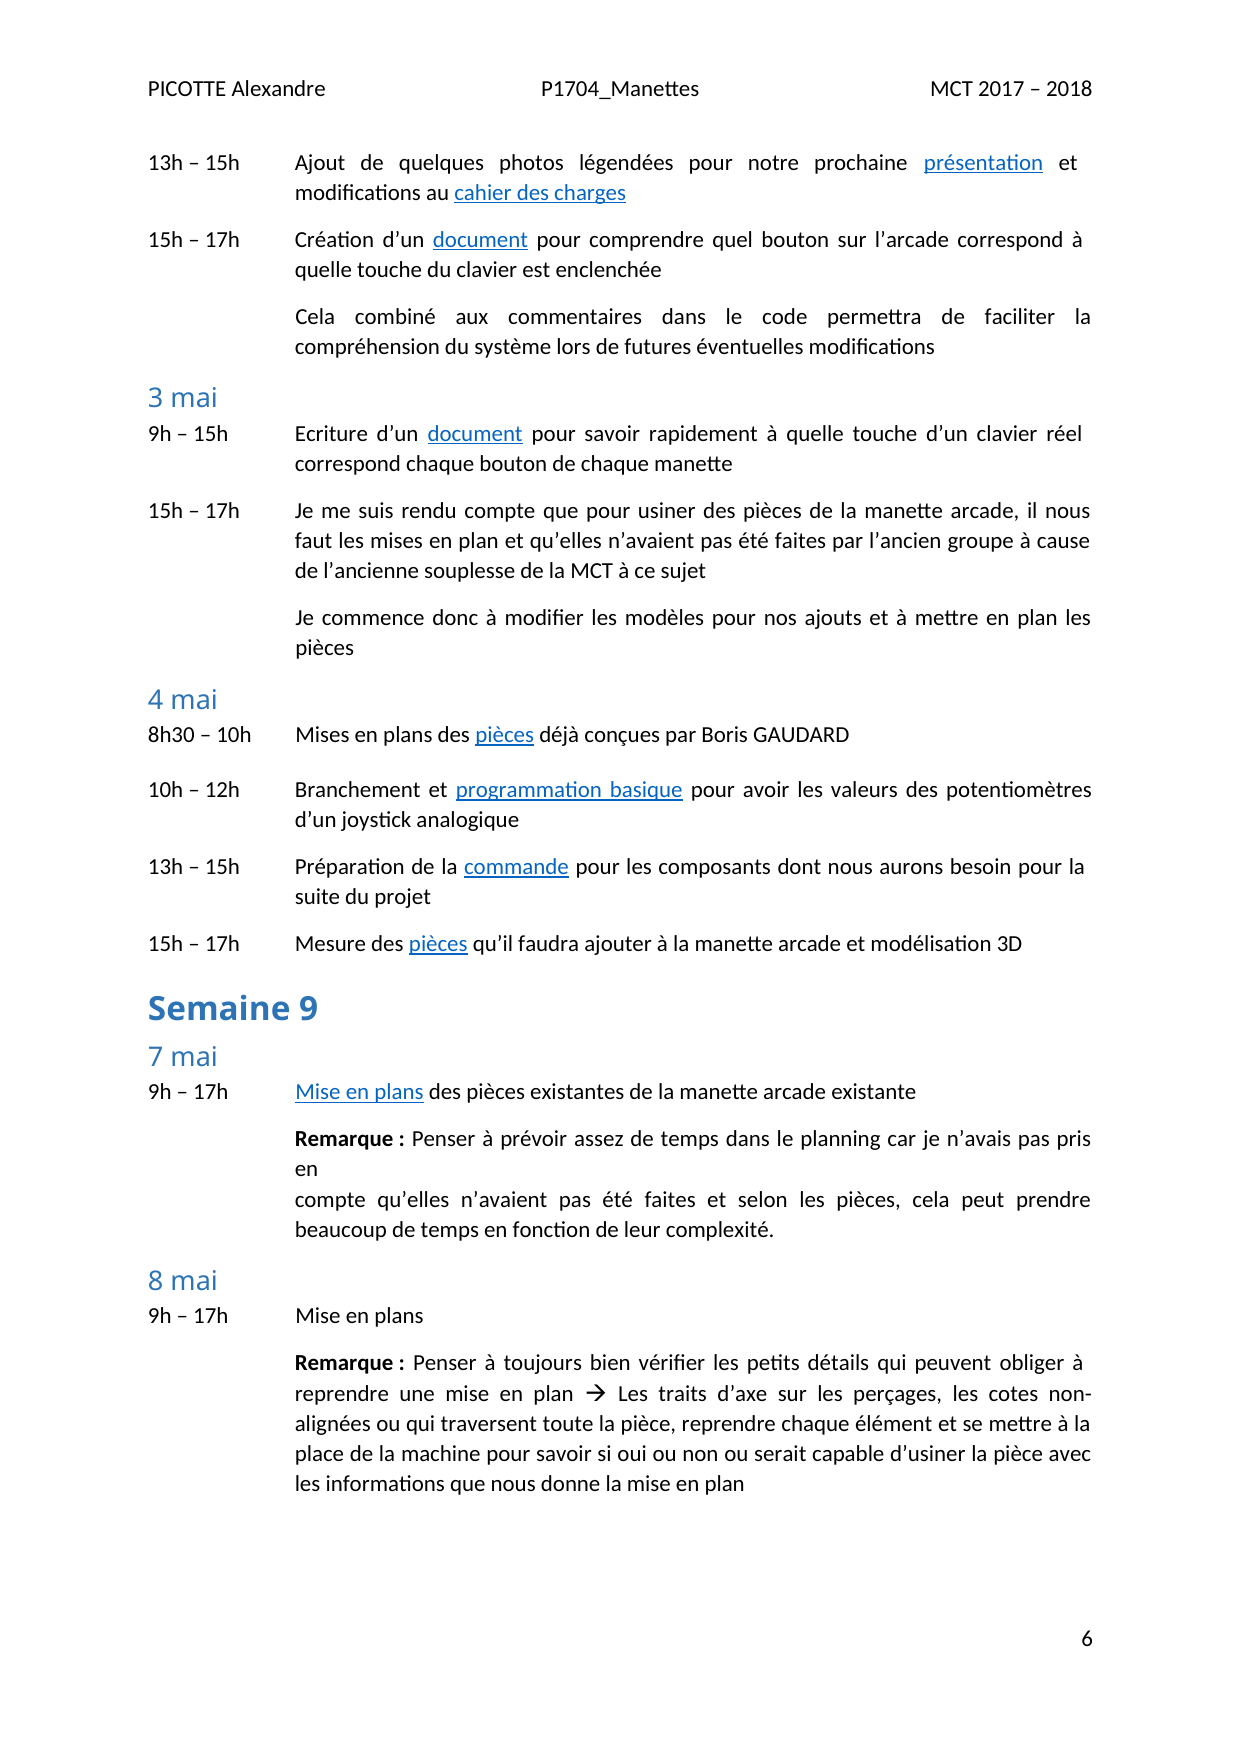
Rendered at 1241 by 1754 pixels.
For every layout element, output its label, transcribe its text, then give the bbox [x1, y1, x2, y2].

text Remarque : Penser à prévoir assez de temps dans le planning car je n’avais pas pris en compte qu’elles n’avaient pas été faites et selon les pièces, cela peut prendre beaucoup de temps en fonction de leur complexité. [294, 1124, 1093, 1243]
text 9h – 15h Ecriture d’un document pour savoir rapidement à quelle touche d’un clavier réel correspond chaque bouton de chaque manette [148, 419, 1093, 477]
text 9h – 17h Mise en plans des pièces existantes de la manette arcade existante [148, 1077, 1093, 1105]
subtitle Semaine 9 [148, 984, 1093, 1030]
text 15h – 17h Je me suis rendu compte que pour usiner des pièces de la manette arcade, il nous faut les mises en plan et qu’elles n’avaient pas été faites par l’ancien groupe à cause de l’ancienne souplesse de la MCT à ce sujet [148, 496, 1093, 584]
text 13h – 15h Préparation de la commande pour les composants dont nous aurons besoin pour la suite du projet [148, 852, 1093, 910]
subtitle 8 mai [148, 1262, 1093, 1299]
subtitle 7 mai [148, 1038, 1093, 1074]
text 10h – 12h Branchement et programmation basique pour avoir les valeurs des potentiomètres d’un joystick analogique [148, 775, 1093, 833]
text 8h30 – 10h Mises en plans des pièces déjà conçues par Boris GAUDARD [148, 720, 1093, 748]
text 15h – 17h Mesure des pièces qu’il faudra ajouter à la manette arcade et modélisation 3D [148, 929, 1093, 957]
text Remarque : Penser à toujours bien vérifier les petits détails qui peuvent obliger à reprendre une mise en plan Les traits d’axe sur les perçages, les cotes non-alignées ou qui traversent toute la pièce, reprendre chaque élément et se mettre à la place de la machine pour savoir si oui ou non ou serait capable d’usiner la pièce avec les informations que nous donne la mise en plan [294, 1348, 1093, 1497]
text Je commence donc à modifier les modèles pour nos ajouts et à mettre en plan les pièces [295, 603, 1093, 661]
text 9h – 17h Mise en plans [148, 1302, 1093, 1329]
subtitle 3 mai [148, 379, 1093, 416]
subtitle 4 mai [148, 680, 1093, 717]
text Cela combiné aux commentaires dans le code permettra de faciliter la compréhension du système lors de futures éventuelles modifications [148, 302, 1093, 360]
text 13h – 15h Ajout de quelques photos légendées pour notre prochaine présentation et modifications au cahier des charges [148, 148, 1093, 206]
text 15h – 17h Création d’un document pour comprendre quel bouton sur l’arcade correspond à quelle touche du clavier est enclenchée [148, 225, 1093, 283]
